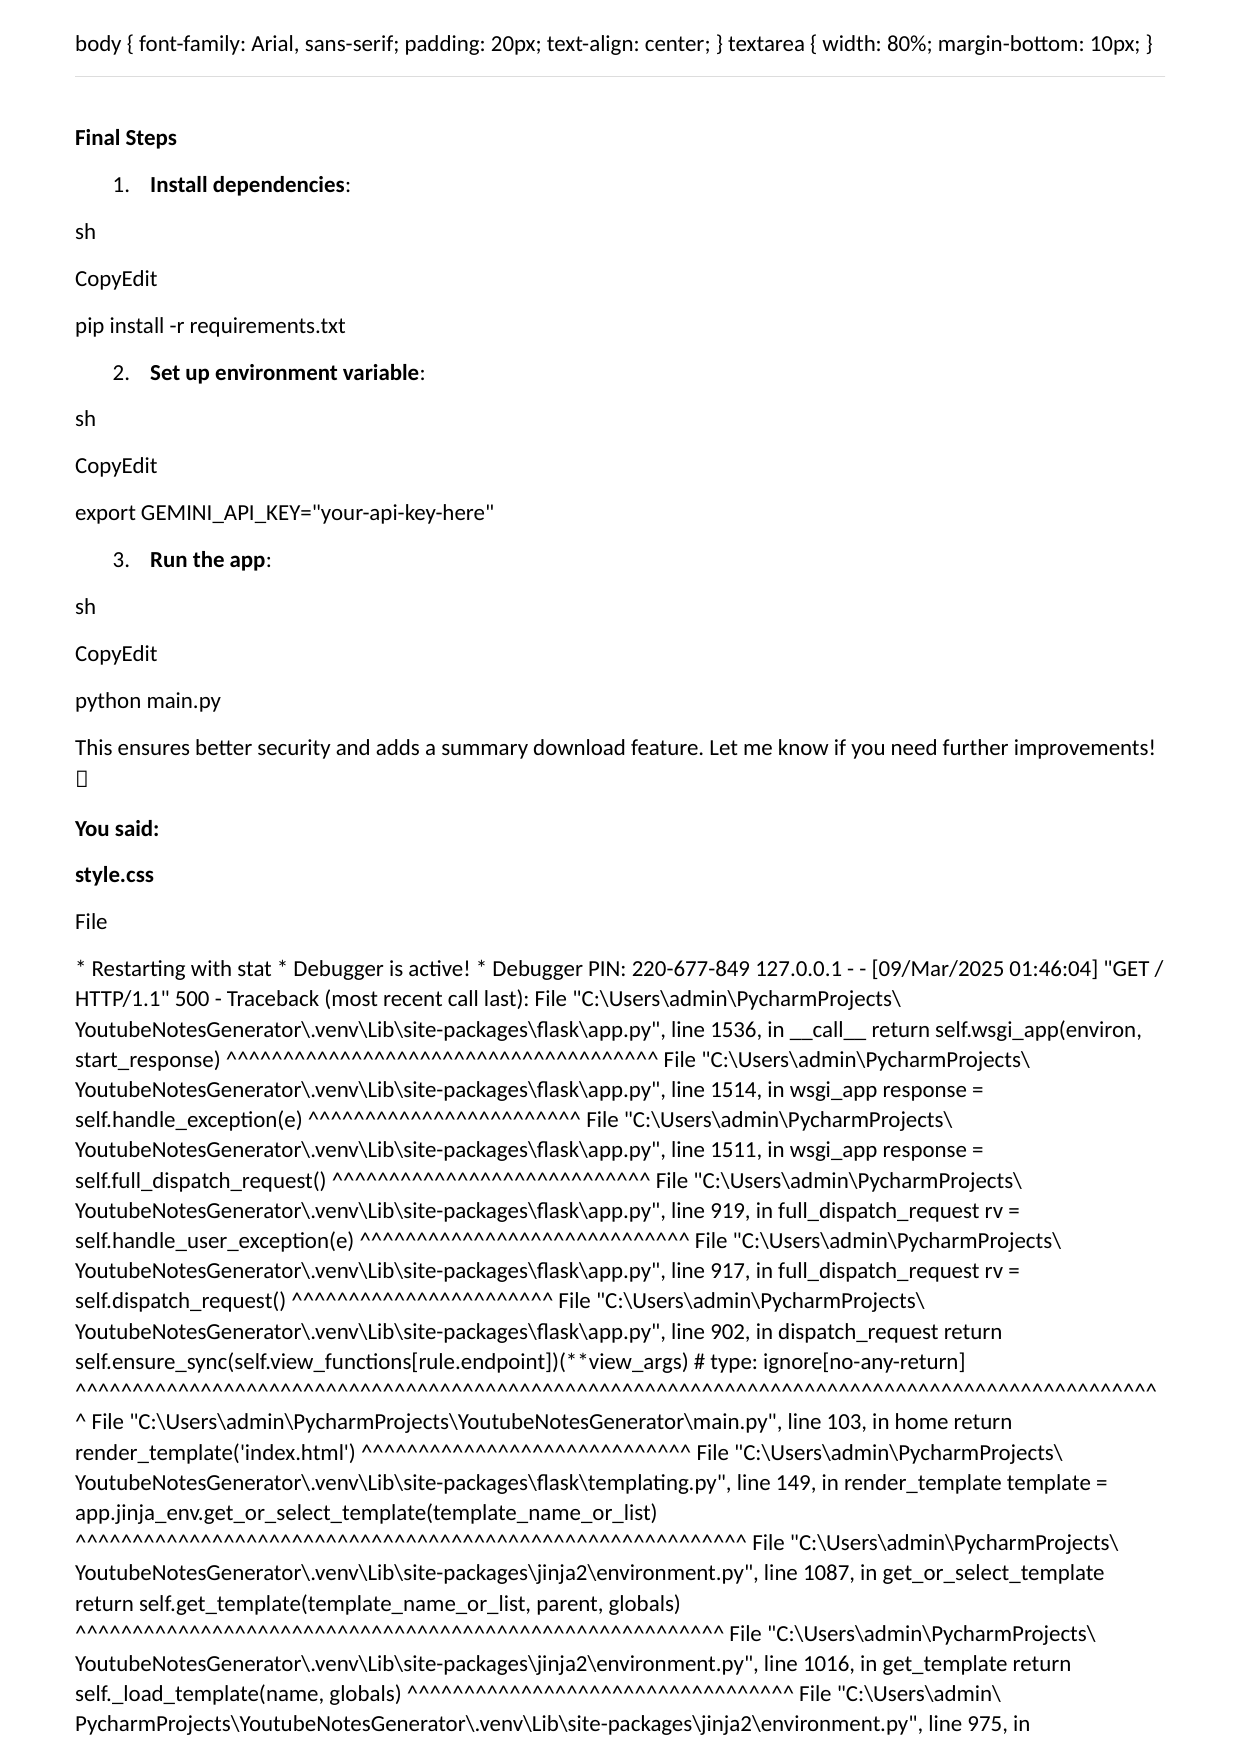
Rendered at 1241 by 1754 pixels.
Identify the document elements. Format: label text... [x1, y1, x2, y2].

text body { font-family: Arial, sans-serif; padding: 20px; text-align: center; } textarea { width: 80%; margin-bottom: 10px; } [75, 29, 1165, 58]
list Install dependencies: [112, 170, 1165, 198]
list Run the app: [112, 545, 1165, 573]
text sh [75, 404, 1165, 433]
text CopyEdit [75, 639, 1165, 667]
text CopyEdit [75, 451, 1165, 479]
text sh [75, 217, 1165, 245]
text This ensures better security and adds a summary download feature. Let me know if you need further improvements! 🚀 [75, 733, 1165, 794]
text File [75, 907, 1165, 935]
text Final Steps [75, 123, 1165, 151]
text You said: [75, 814, 1165, 842]
text export GEMINI_API_KEY="your-api-key-here" [75, 498, 1165, 526]
text sh [75, 592, 1165, 620]
text python main.py [75, 686, 1165, 714]
text pip install -r requirements.txt [75, 311, 1165, 339]
list Set up environment variable: [112, 358, 1165, 386]
text style.css [75, 861, 1165, 888]
text CopyEdit [75, 264, 1165, 292]
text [75, 954, 1165, 1737]
